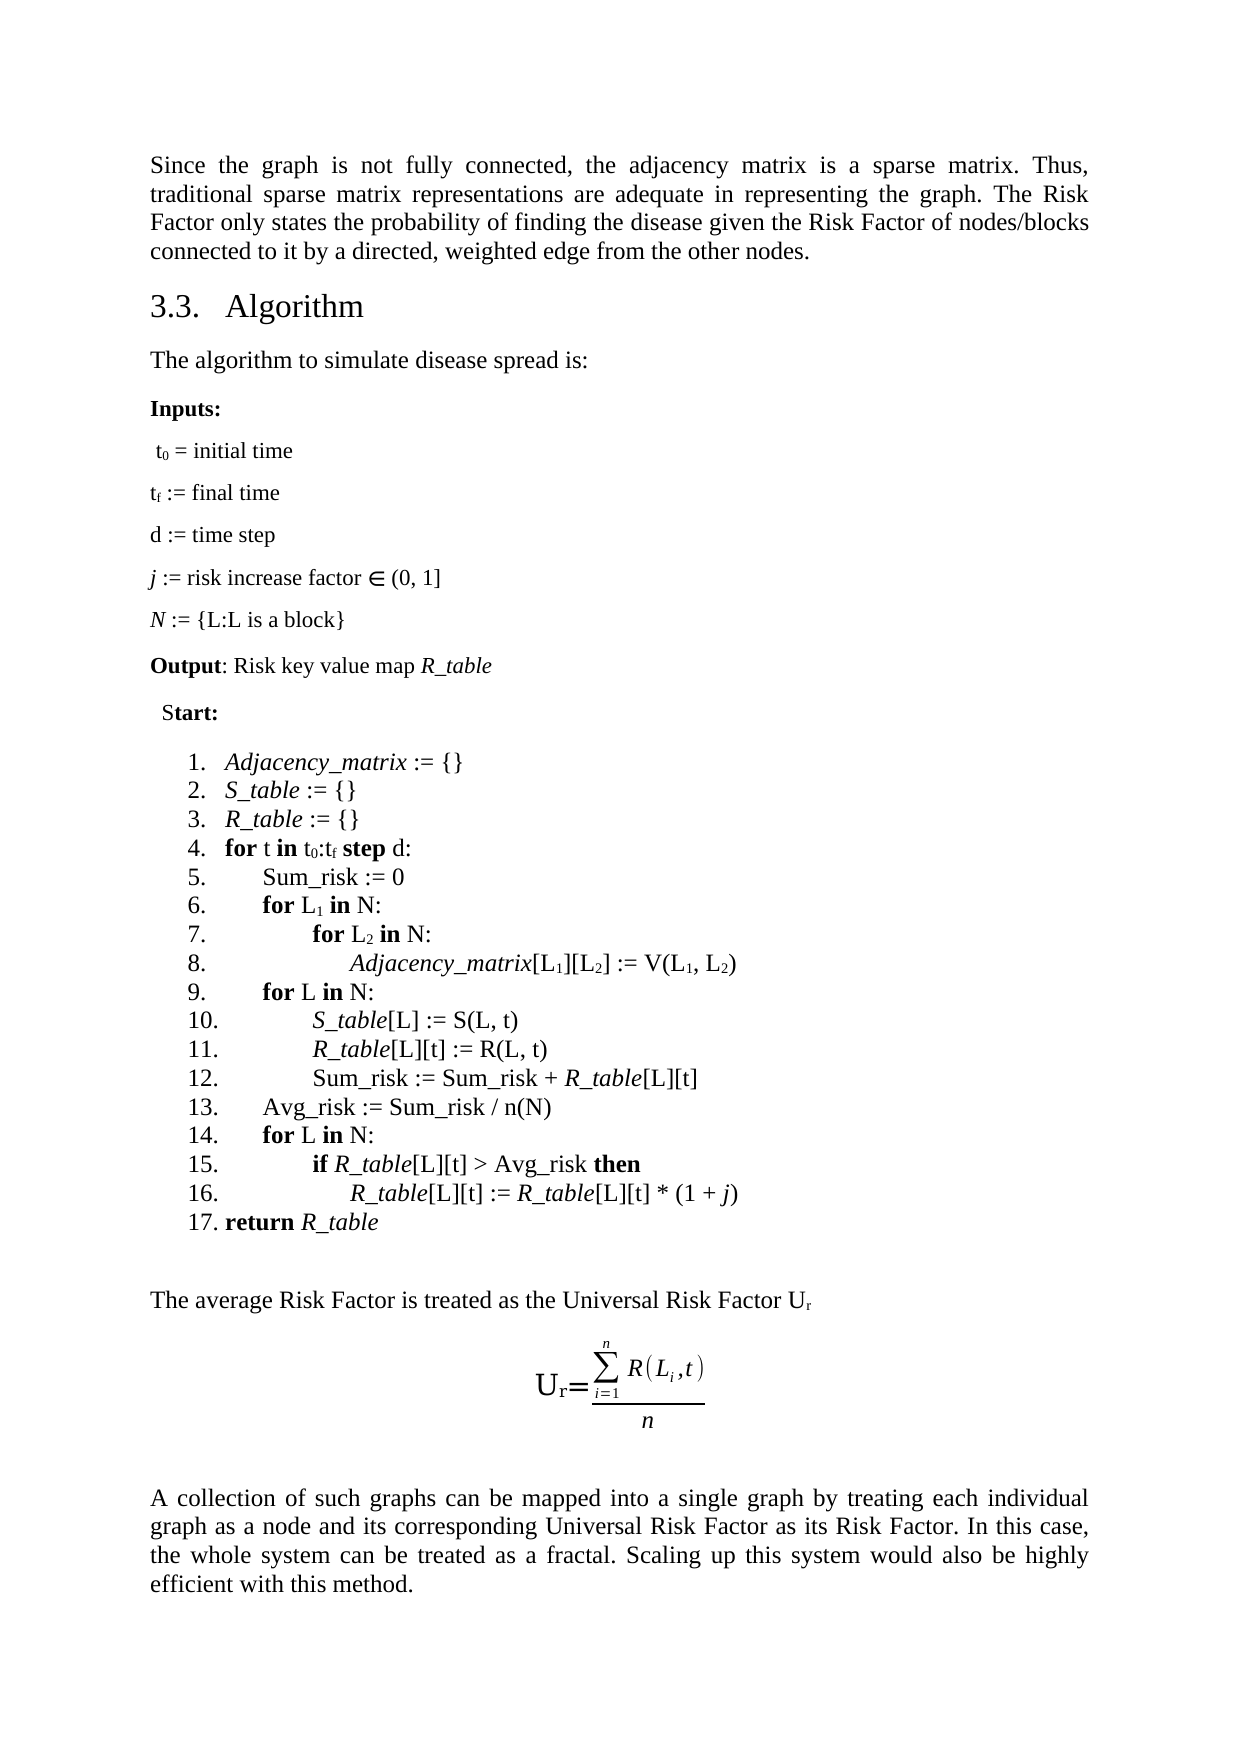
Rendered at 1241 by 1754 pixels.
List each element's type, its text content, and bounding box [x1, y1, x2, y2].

list Adjacency_matrix := {} [187, 747, 1090, 775]
text N := {L:L is a block} [150, 610, 1090, 631]
list R_table[L][t] := R_table[L][t] * (1 + j) [187, 1178, 1090, 1207]
list Sum_risk := Sum_risk + R_table[L][t] [187, 1063, 1090, 1092]
list for t in t0:tf step d: [187, 833, 1090, 862]
list for L1 in N: [187, 890, 1090, 919]
text t0 = initial time [150, 442, 1090, 463]
list for L in N: [187, 1120, 1090, 1149]
text Inputs: [150, 394, 1090, 421]
list R_table[L][t] := R(L, t) [187, 1034, 1090, 1063]
list Sum_risk := 0 [187, 862, 1090, 890]
list return R_table [187, 1207, 1090, 1235]
text The algorithm to simulate disease spread is: [150, 345, 1090, 374]
list if R_table[L][t] > Avg_risk then [187, 1149, 1090, 1178]
list S_table[L] := S(L, t) [187, 1005, 1090, 1034]
list Avg_risk := Sum_risk / n(N) [187, 1092, 1090, 1120]
list for L in N: [187, 977, 1090, 1005]
text Start: [150, 699, 1090, 726]
list Algorithm [150, 286, 1090, 324]
text A collection of such graphs can be mapped into a single graph by treating each individual graph as a node and its corresponding Universal Risk Factor as its Risk Factor. In this case, the whole system can be treated as a fractal. Scaling up this system would also be highly efficient with this method. [150, 1483, 1090, 1598]
list for L2 in N: [187, 919, 1090, 948]
list Adjacency_matrix[L1][L2] := V(L1, L2) [187, 948, 1090, 977]
text The average Risk Factor is treated as the Universal Risk Factor Ur [150, 1285, 1090, 1314]
text tf := final time [150, 484, 1090, 505]
list R_table := {} [187, 804, 1090, 833]
list S_table := {} [187, 775, 1090, 804]
text Since the graph is not fully connected, the adjacency matrix is a sparse matrix. Thus, traditional sparse matrix representations are adequate in representing the graph. The Risk Factor only states the probability of finding the disease given the Risk Factor of nodes/blocks connected to it by a directed, weighted edge from the other nodes. [150, 150, 1090, 265]
text Ur= [150, 1334, 1090, 1433]
text Output: Risk key value map R_table [150, 652, 1090, 678]
text j := risk increase factor ∈ (0, 1] [150, 567, 1090, 589]
text d := time step [150, 526, 1090, 547]
